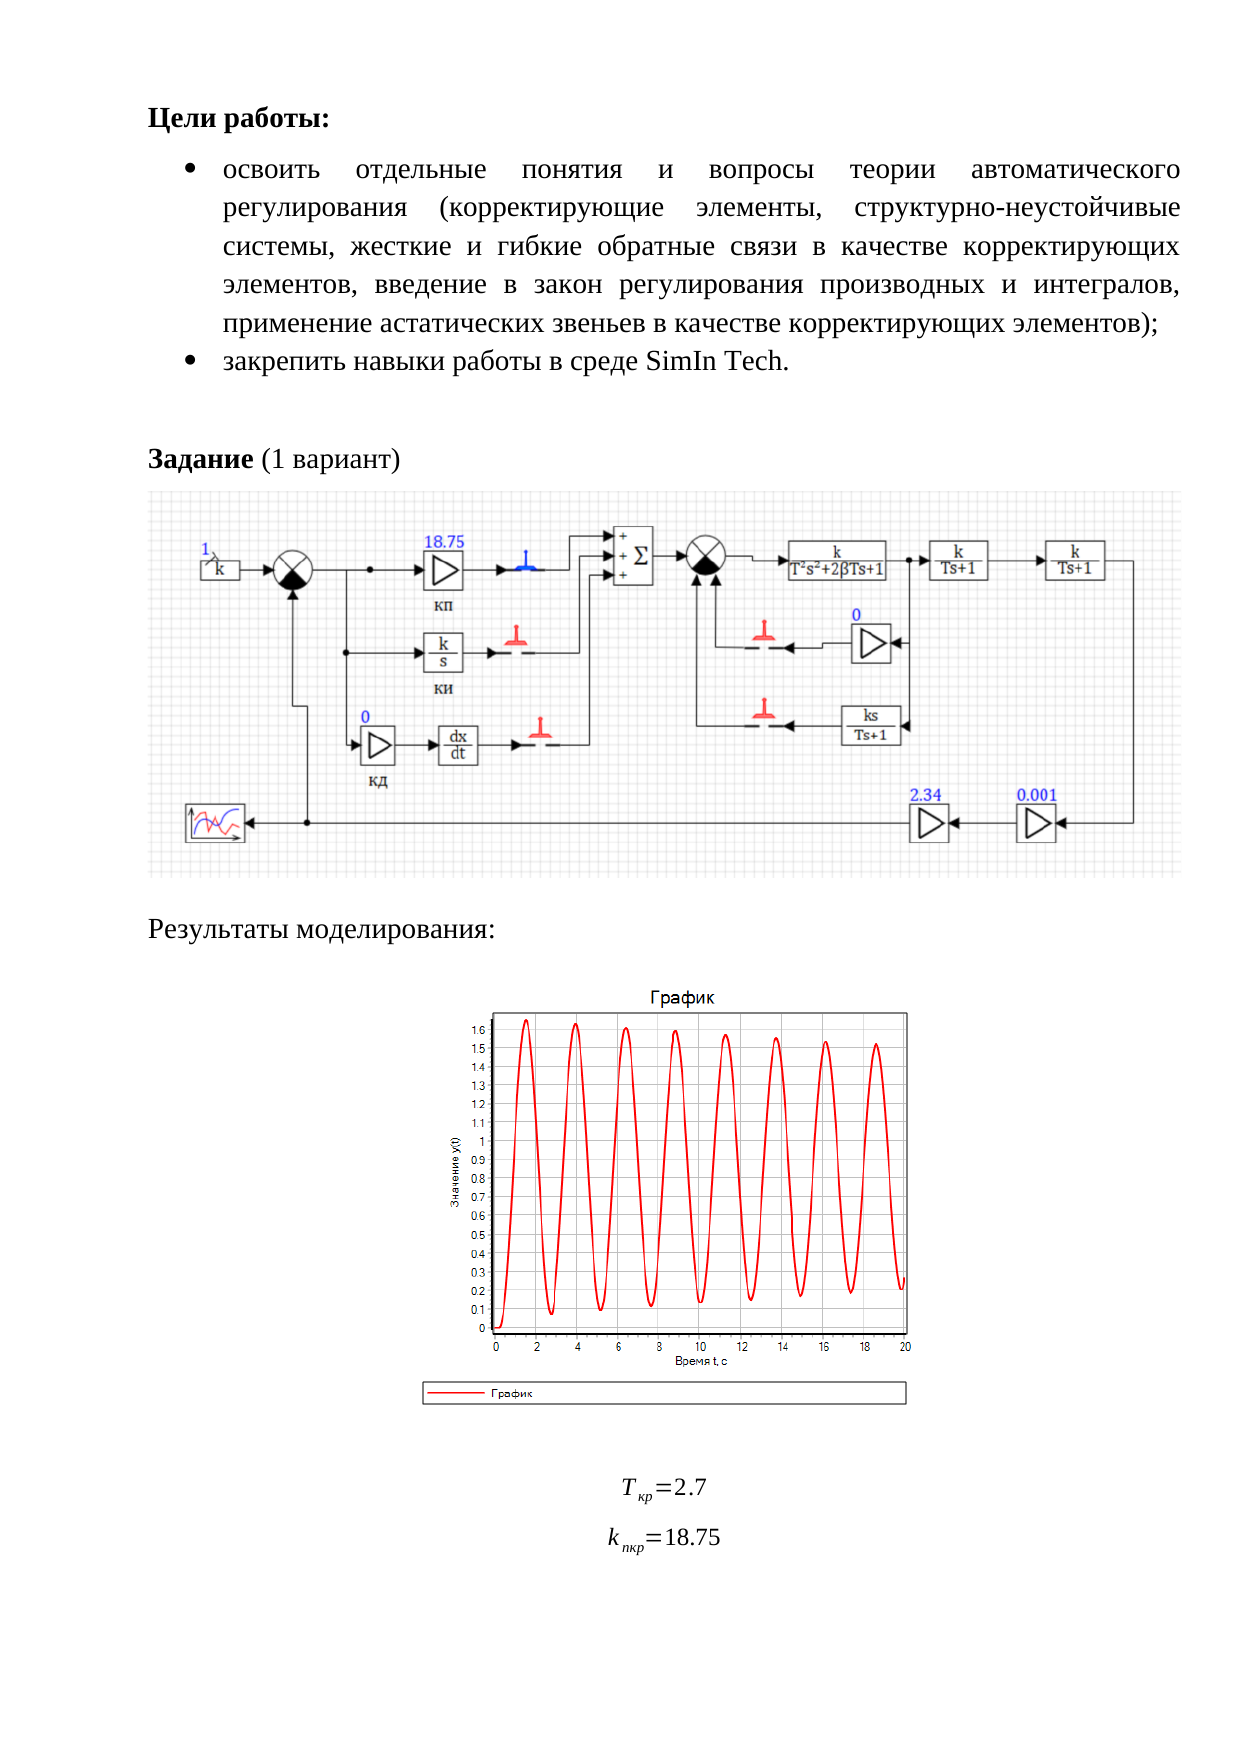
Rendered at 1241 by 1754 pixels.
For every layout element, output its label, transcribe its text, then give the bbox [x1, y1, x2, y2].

text Результаты моделирования: [148, 912, 1181, 945]
text Задание (1 вариант) [148, 442, 1181, 475]
list закрепить навыки работы в среде SimIn Tech. [185, 343, 1181, 377]
picture [413, 978, 915, 1406]
text Цели работы: [148, 100, 1181, 134]
picture [147, 491, 1182, 878]
list освоить отдельные понятия и вопросы теории автоматического регулирования (корректирующие элементы, структурно-неустойчивые системы, жесткие и гибкие обратные связи в качестве корректирующих элементов, введение в закон регулирования производных и интегралов, применение астатических звеньев в качестве корректирующих элементов); [185, 151, 1181, 338]
